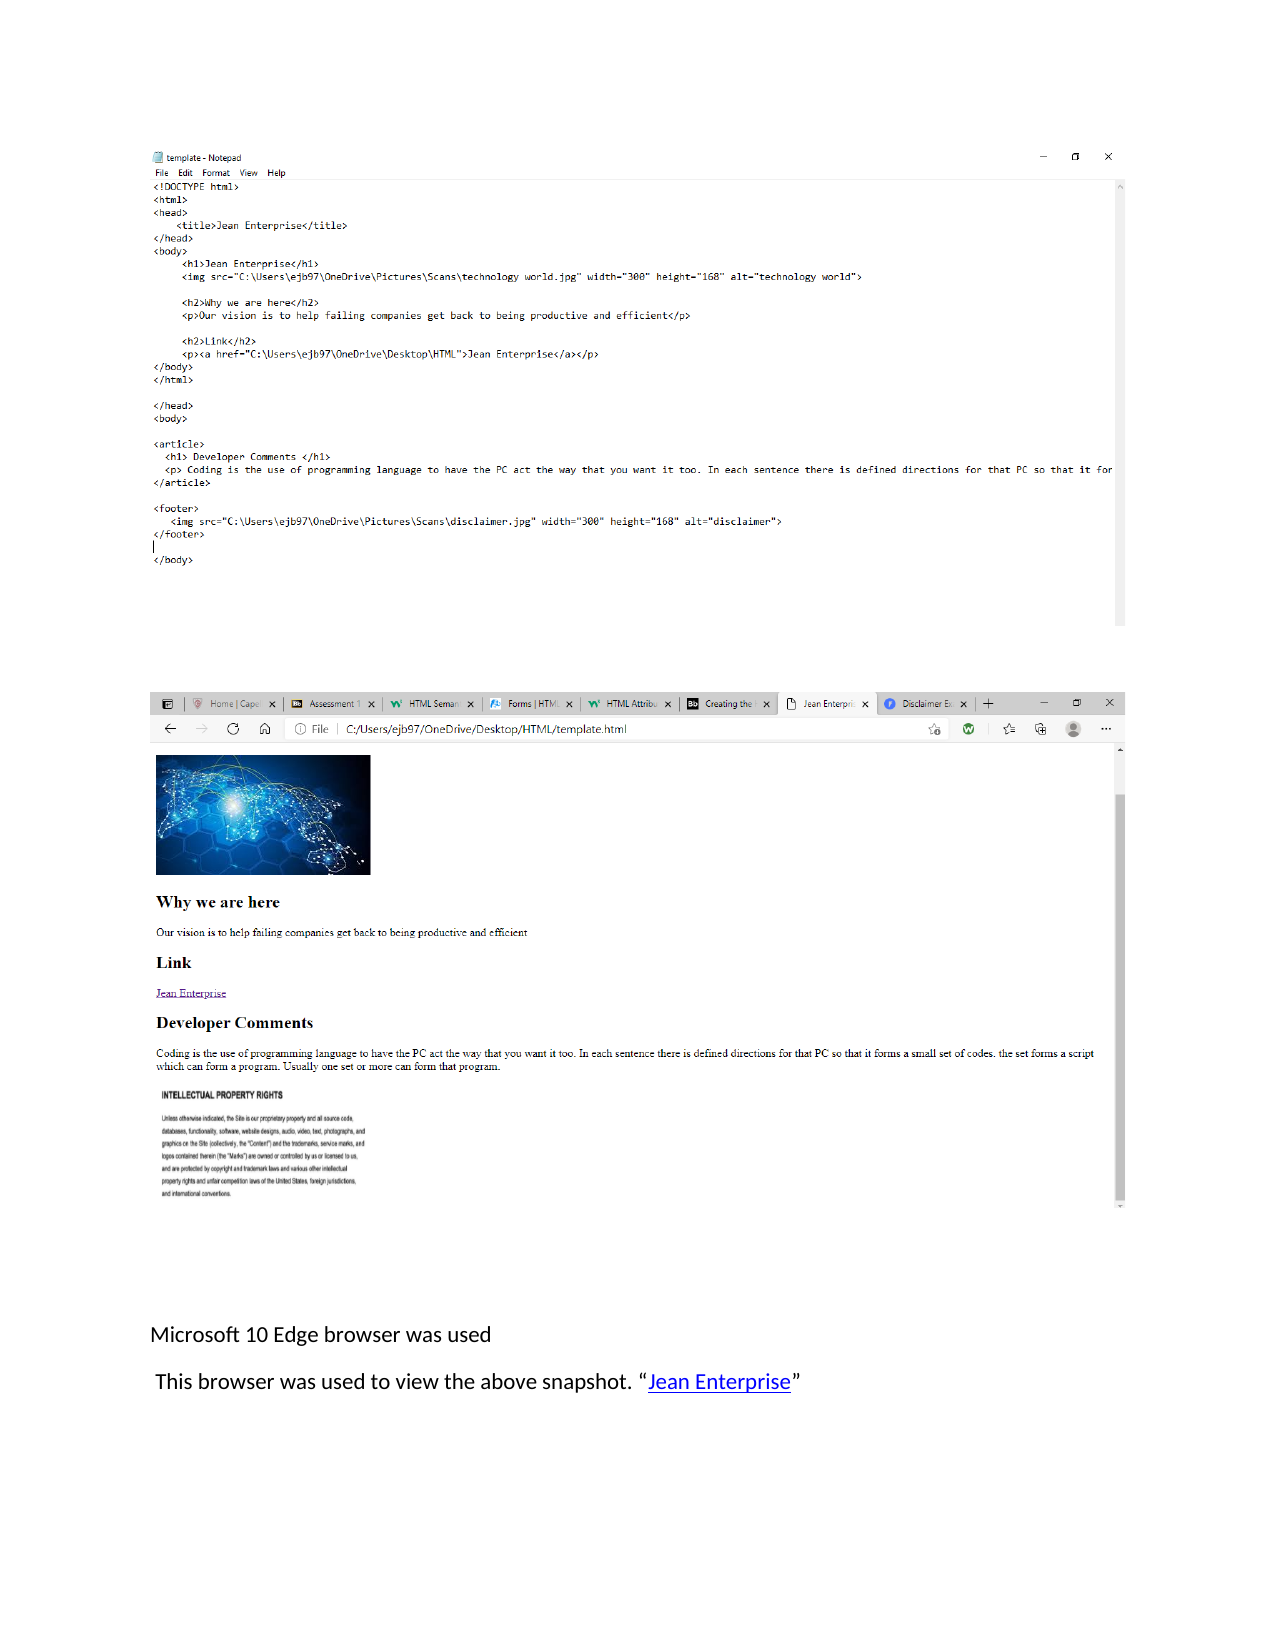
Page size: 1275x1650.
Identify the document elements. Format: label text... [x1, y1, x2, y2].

text This browser was used to view the above snapshot. “Jean Enterprise” [150, 1367, 1125, 1395]
text Microsoft 10 Edge browser was used [150, 1321, 1125, 1348]
picture [150, 692, 1125, 1208]
picture [150, 150, 1125, 626]
